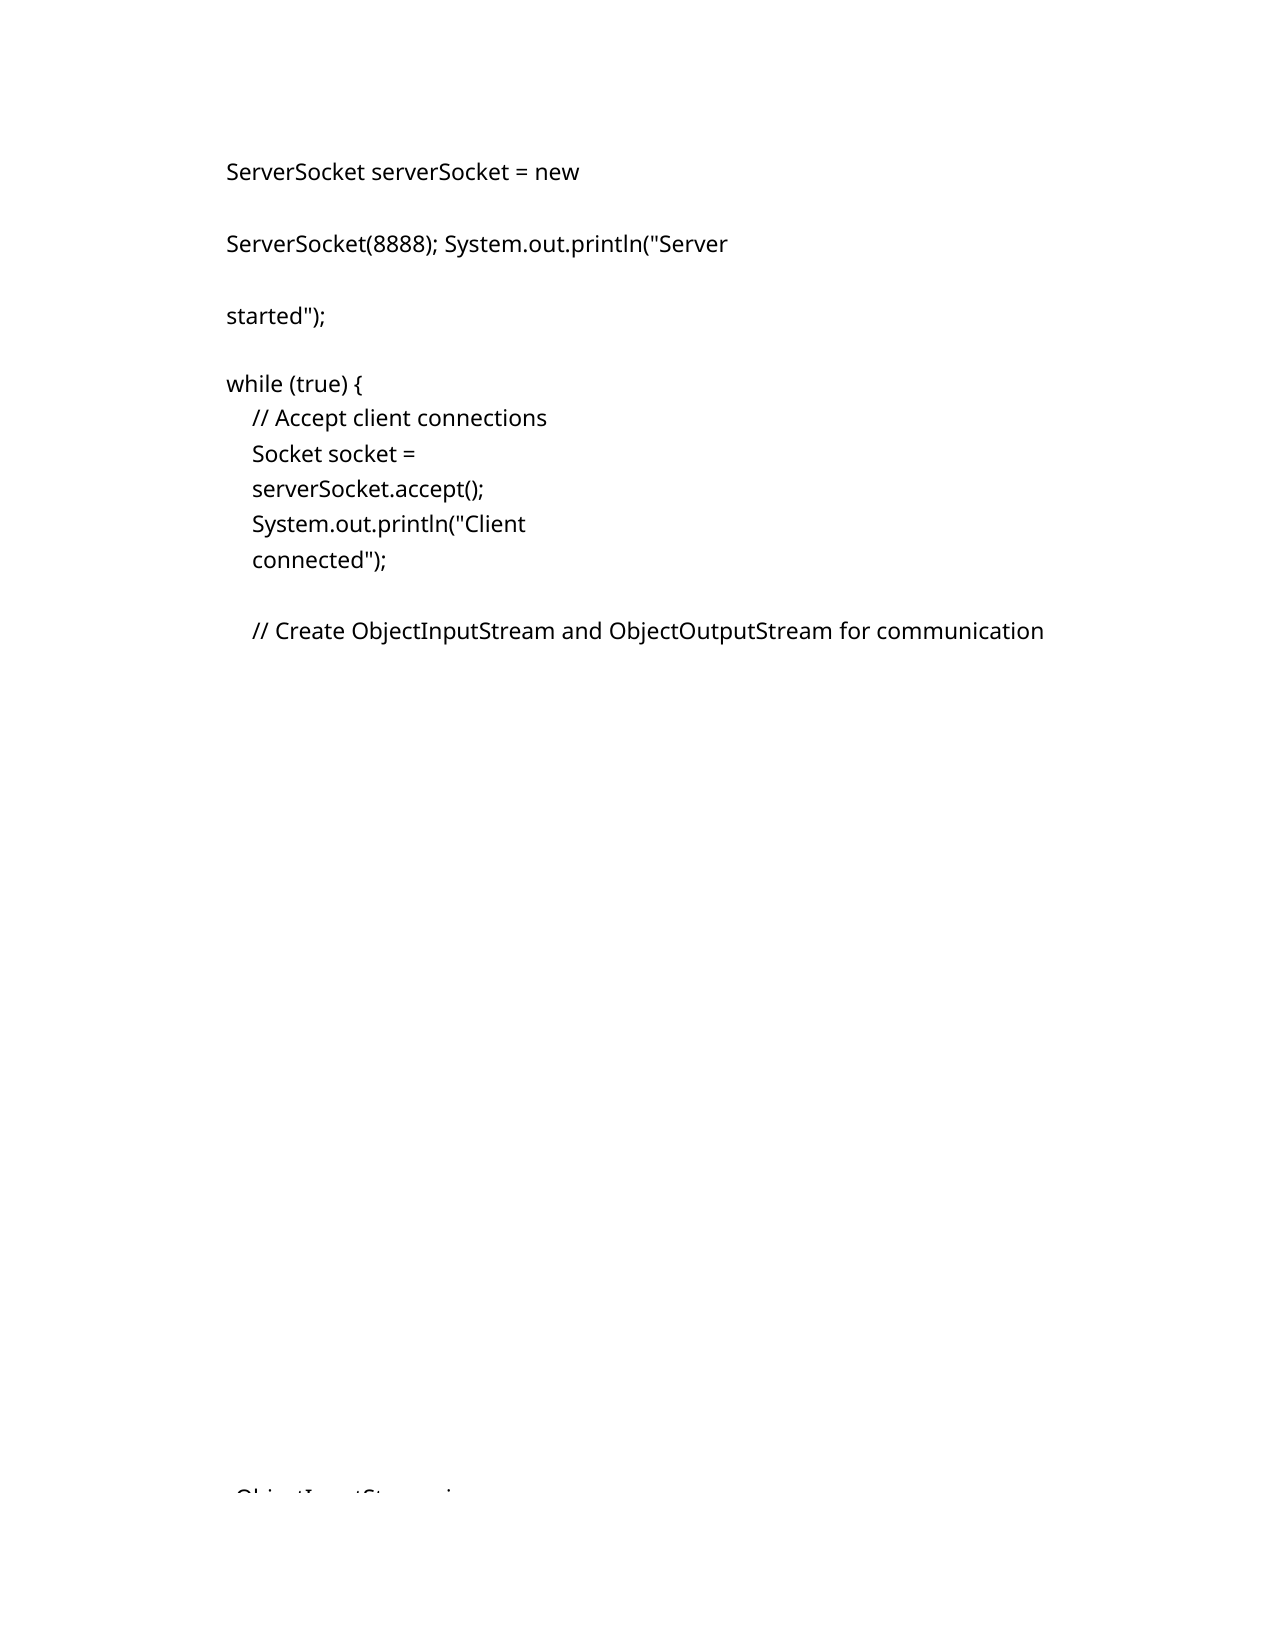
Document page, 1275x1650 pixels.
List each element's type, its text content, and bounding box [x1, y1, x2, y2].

text Socket socket = serverSocket.accept(); System.out.println("Client connected"); [252, 438, 648, 575]
text // Create ObjectInputStream and ObjectOutputStream for communication [252, 615, 1148, 646]
text while (true) { [226, 372, 1148, 398]
text ServerSocket serverSocket = new ServerSocket(8888); System.out.println("Server started"); [226, 156, 785, 331]
text // Accept client connections [252, 402, 1148, 434]
